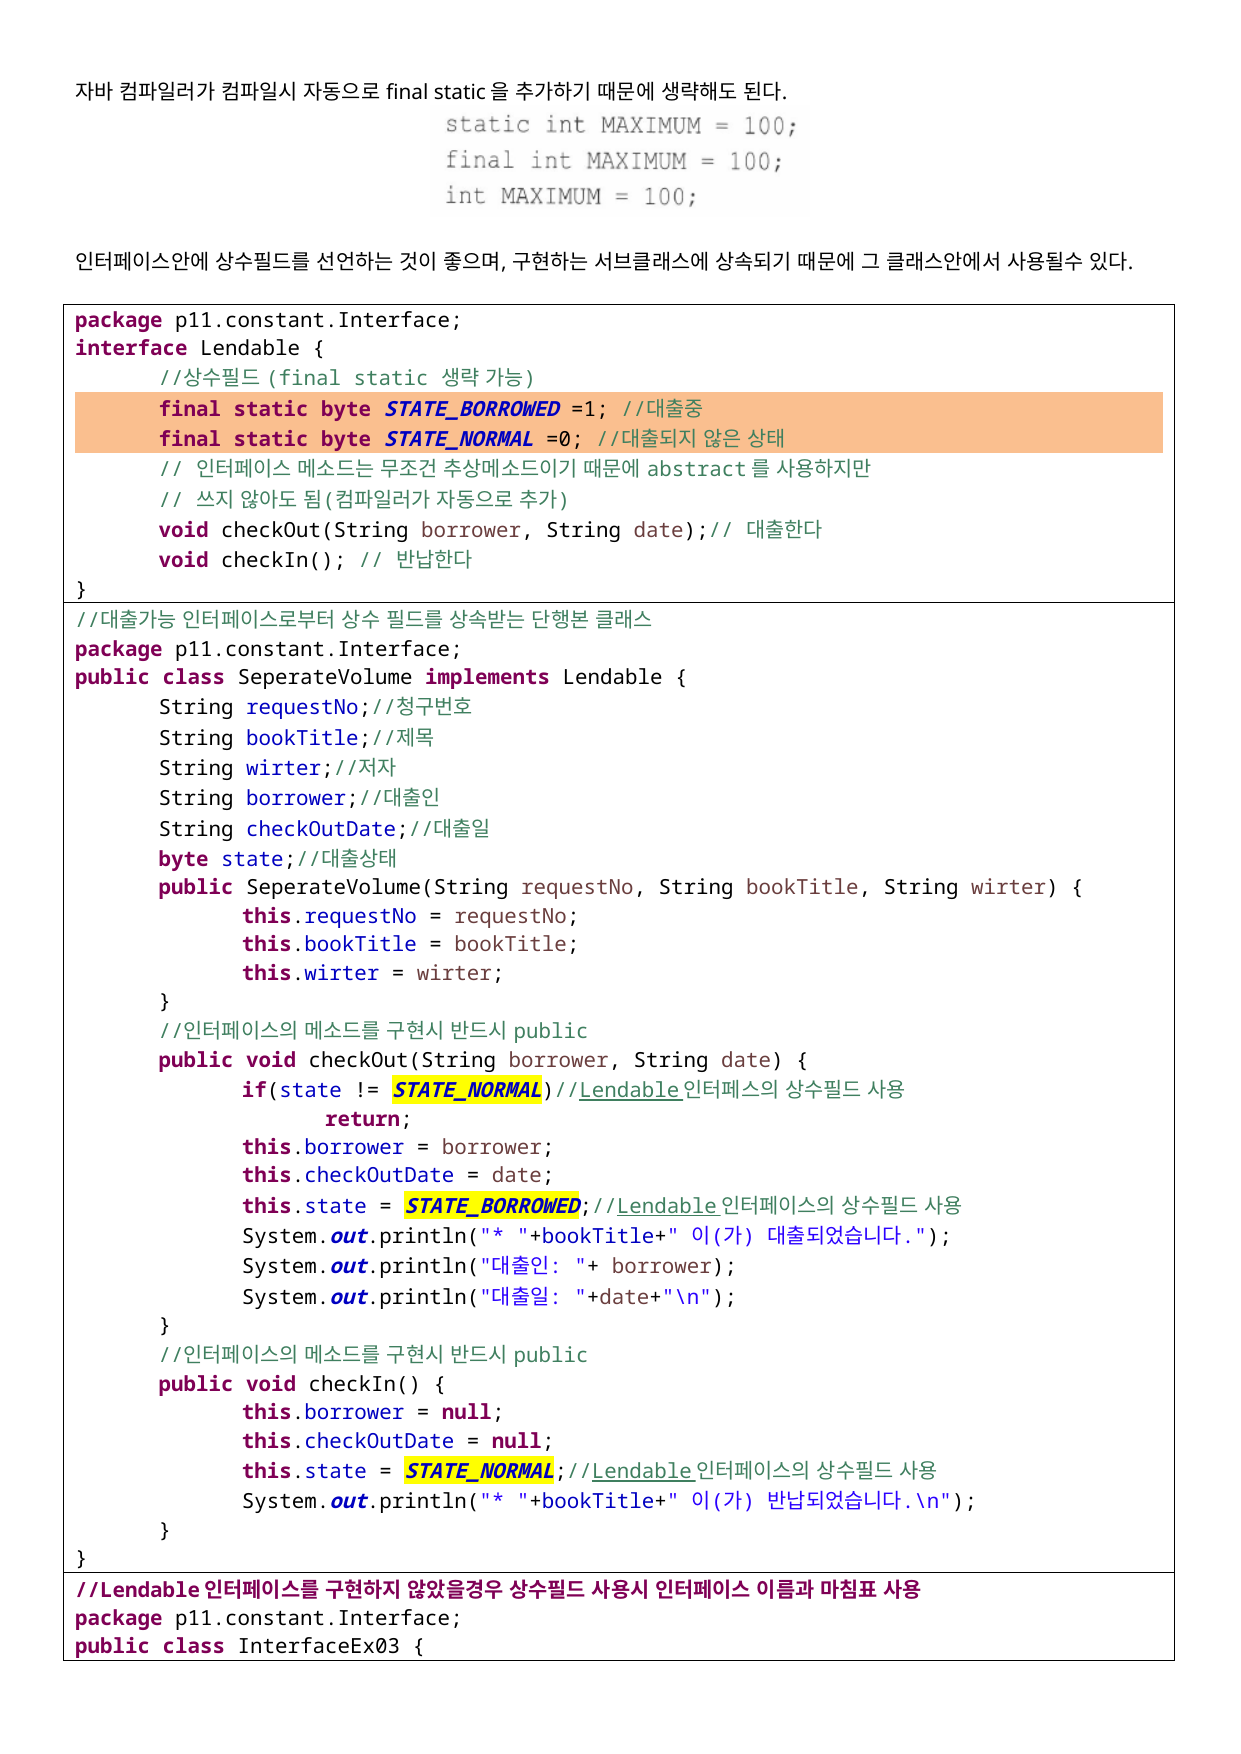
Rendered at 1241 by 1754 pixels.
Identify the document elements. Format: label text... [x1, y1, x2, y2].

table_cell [64, 1573, 1174, 1660]
text 인터페이스안에 상수필드를 선언하는 것이 좋으며, 구현하는 서브클래스에 상속되기 때문에 그 클래스안에서 사용될수 있다. [75, 245, 1165, 275]
picture [430, 105, 811, 217]
table_cell //대출가능 인터페이스로부터 상수 필드를 상속받는 단행본 클래스 package p11.constant.Interface; public class SeperateVolume implements Lendable { String requestNo;//청구번호 String bookTitle;//제목 String wirter;//저자 String borrower;//대출인 String checkOutDate;//대출일 byte state;//대출상태 public SeperateVolume(String requestNo, String bookTitle, String wirter) { this.requestNo = requestNo; this.bookTitle = bookTitle; this.wirter = wirter; } //인터페이스의 메소드를 구현시 반드시 public public void checkOut(String borrower, String date) { if(state != STATE_NORMAL)//Lendable인터페스의 상수필드 사용 return; this.borrower = borrower; this.checkOutDate = date; this.state = STATE_BORROWED;//Lendable인터페이스의 상수필드 사용 System.out.println("* "+bookTitle+" 이(가) 대출되었습니다."); System.out.println("대출인: "+ borrower); System.out.println("대출일: "+date+"\n"); } //인터페이스의 메소드를 구현시 반드시 public public void checkIn() { this.borrower = null; this.checkOutDate = null; this.state = STATE_NORMAL;//Lendable인터페이스의 상수필드 사용 System.out.println("* "+bookTitle+" 이(가) 반납되었습니다.\n"); } } [64, 603, 1174, 1572]
text 자바 컴파일러가 컴파일시 자동으로 final static을 추가하기 때문에 생략해도 된다. [75, 75, 1165, 105]
table_header package p11.constant.Interface; interface Lendable { //상수필드 (final static 생략 가능) final static byte STATE_BORROWED =1; //대출중 final static byte STATE_NORMAL =0; //대출되지 않은 상태 // 인터페이스 메소드는 무조건 추상메소드이기 때문에 abstract를 사용하지만 // 쓰지 않아도 됨(컴파일러가 자동으로 추가) void checkOut(String borrower, String date);// 대출한다 void checkIn(); // 반납한다 } [64, 305, 1174, 602]
